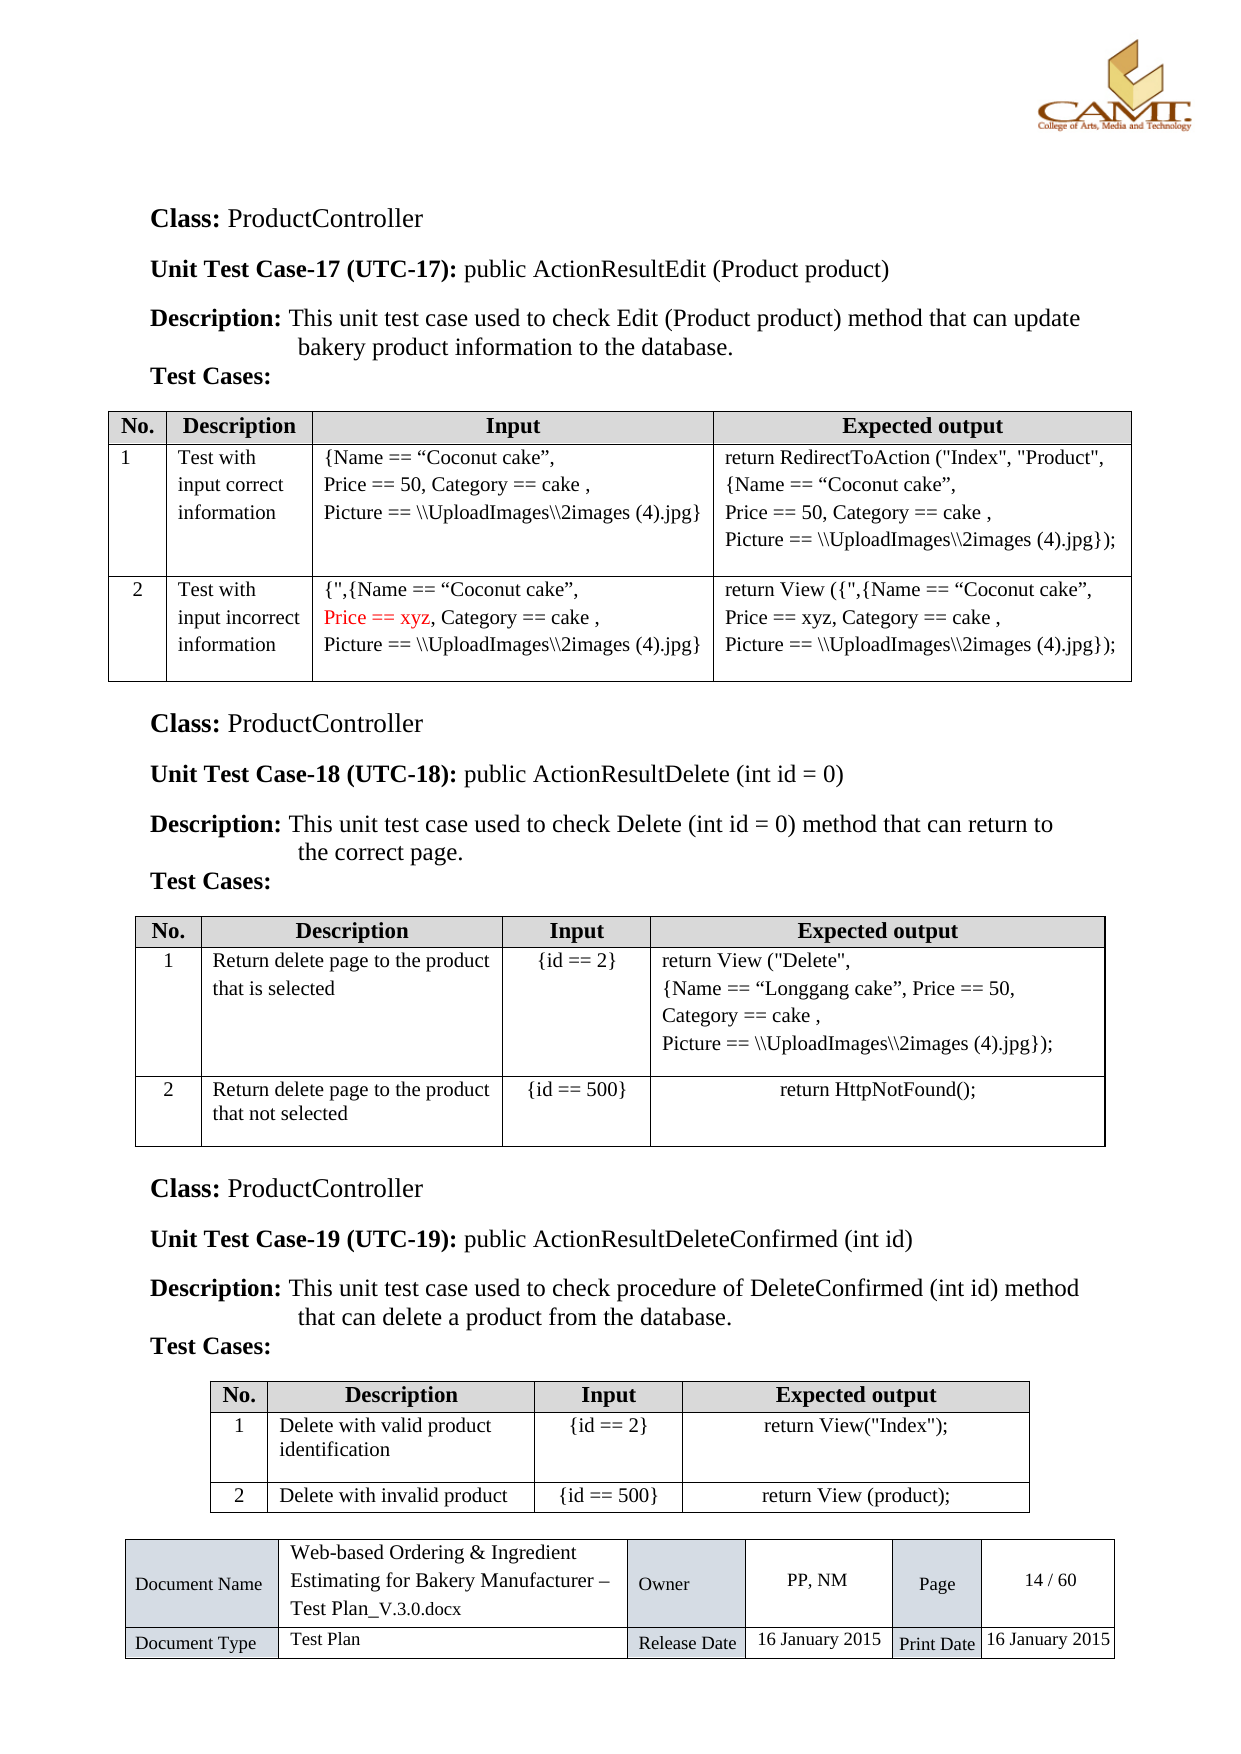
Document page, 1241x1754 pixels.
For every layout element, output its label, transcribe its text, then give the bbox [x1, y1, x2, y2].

table_cell return View ("Delete", {Name == “Longgang cake”, Price == 50, Category == cake , Picture == \\UploadImages\\2images (4).jpg}); [651, 948, 1104, 1076]
table_header No. [109, 412, 166, 443]
table_header Expected output [714, 412, 1131, 443]
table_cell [683, 1483, 1029, 1512]
table_header Expected output [651, 917, 1104, 947]
table_cell 1 [109, 445, 166, 576]
table_cell {Name == “Coconut cake”, Price == 50, Category == cake , Picture == \\UploadImages\\2images (4).jpg} [313, 445, 713, 576]
table_cell Return delete page to the product that is selected [202, 948, 502, 1076]
table_header No. [211, 1382, 267, 1412]
text Description: This unit test case used to check Edit (Product product) method that can update bakery product information to the database. [150, 303, 1090, 361]
table_header Input [535, 1382, 682, 1412]
table_cell Test with input correct information [167, 445, 312, 576]
table_header Description [167, 412, 312, 443]
table_header Description [268, 1382, 534, 1412]
table_cell {id == 500} [503, 1077, 650, 1146]
table_header Input [313, 412, 713, 443]
table_cell return HttpNotFound(); [651, 1077, 1104, 1146]
table_cell Delete with valid product identification [268, 1413, 534, 1482]
text Class: ProductController [150, 1172, 1090, 1203]
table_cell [268, 1483, 534, 1512]
table_cell return View ({",{Name == “Coconut cake”, Price == xyz, Category == cake , Picture == \\UploadImages\\2images (4).jpg}); [714, 577, 1131, 681]
table_header Description [202, 917, 502, 947]
table_cell 1 [136, 948, 201, 1076]
text Class: ProductController [150, 202, 1090, 233]
table_cell 2 [136, 1077, 201, 1146]
table_cell {id == 2} [503, 948, 650, 1076]
table_cell 1 [211, 1413, 267, 1482]
table_cell Return delete page to the product that not selected [202, 1077, 502, 1146]
table_cell 2 [109, 577, 166, 681]
table_cell Test with input incorrect information [167, 577, 312, 681]
table_header No. [136, 917, 201, 947]
text Description: This unit test case used to check Delete (int id = 0) method that can return to the correct page. [150, 809, 1090, 866]
text Test Cases: [150, 866, 1090, 895]
table_cell {id == 2} [535, 1413, 682, 1482]
text Test Cases: [150, 1331, 1090, 1360]
text Unit Test Case-18 (UTC-18): public ActionResultDelete (int id = 0) [150, 759, 1090, 788]
table_cell return RedirectToAction ("Index", "Product", {Name == “Coconut cake”, Price == 50, Category == cake , Picture == \\UploadImages\\2images (4).jpg}); [714, 445, 1131, 576]
table_cell 2 [211, 1483, 267, 1512]
table_cell return View("Index"); [683, 1413, 1029, 1482]
table_header Expected output [683, 1382, 1029, 1412]
table_header Input [503, 917, 650, 947]
text Unit Test Case-19 (UTC-19): public ActionResultDeleteConfirmed (int id) [150, 1224, 1090, 1253]
table_cell {id == 500} [535, 1483, 682, 1512]
text Test Cases: [150, 361, 1090, 390]
text Unit Test Case-17 (UTC-17): public ActionResultEdit (Product product) [150, 254, 1090, 283]
text Description: This unit test case used to check procedure of DeleteConfirmed (int id) method that can delete a product from the database. [150, 1273, 1090, 1331]
table_cell {",{Name == “Coconut cake”, Price == xyz, Category == cake , Picture == \\UploadImages\\2images (4).jpg} [313, 577, 713, 681]
picture [1029, 32, 1196, 133]
text Class: ProductController [150, 707, 1090, 738]
